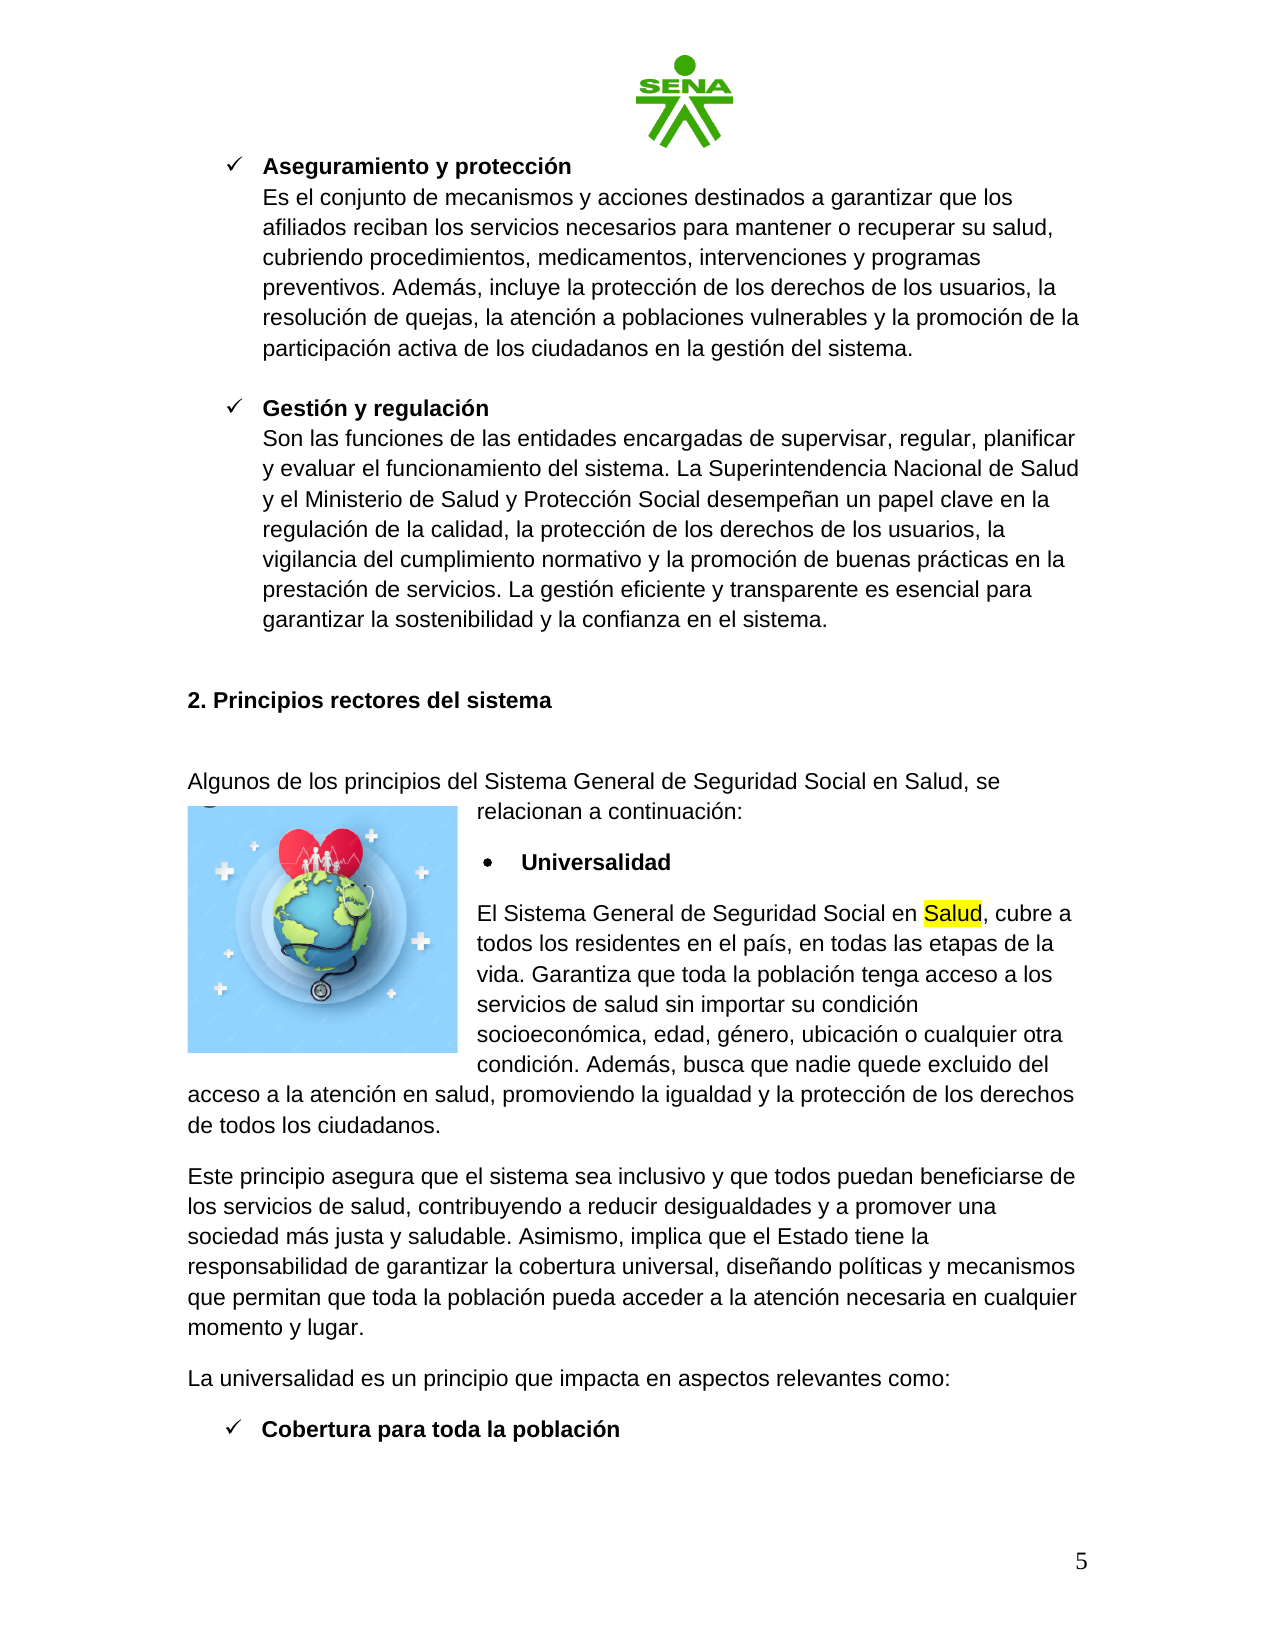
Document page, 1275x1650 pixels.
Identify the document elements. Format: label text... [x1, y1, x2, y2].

picture [187, 806, 458, 1053]
text Algunos de los principios del Sistema General de Seguridad Social en Salud, se relacionan a continuación: [187, 768, 1087, 824]
list Cobertura para toda la población [224, 1416, 1087, 1442]
text El Sistema General de Seguridad Social en Salud, cubre a todos los residentes en el país, en todas las etapas de la vida. Garantiza que toda la población tenga acceso a los servicios de salud sin importar su condición socioeconómica, edad, género, ubicación o cualquier otra condición. Además, busca que nadie quede excluido del acceso a la atención en salud, promoviendo la igualdad y la protección de los derechos de todos los ciudadanos. [187, 900, 1087, 1138]
list Gestión y regulación [225, 395, 1087, 421]
subtitle 2. Principios rectores del sistema [187, 687, 1087, 713]
list Universalidad [458, 849, 1087, 876]
list Son las funciones de las entidades encargadas de supervisar, regular, planificar y evaluar el funcionamiento del sistema. La Superintendencia Nacional de Salud y el Ministerio de Salud y Protección Social desempeñan un papel clave en la regulación de la calidad, la protección de los derechos de los usuarios, la vigilancia del cumplimiento normativo y la promoción de buenas prácticas en la prestación de servicios. La gestión eficiente y transparente es esencial para garantizar la sostenibilidad y la confianza en el sistema. [262, 425, 1087, 633]
text Este principio asegura que el sistema sea inclusivo y que todos puedan beneficiarse de los servicios de salud, contribuyendo a reducir desigualdades y a promover una sociedad más justa y saludable. Asimismo, implica que el Estado tiene la responsabilidad de garantizar la cobertura universal, diseñando políticas y mecanismos que permitan que toda la población pueda acceder a la atención necesaria en cualquier momento y lugar. [187, 1163, 1087, 1340]
list Aseguramiento y protección [225, 153, 1087, 180]
text La universalidad es un principio que impacta en aspectos relevantes como: [187, 1365, 1087, 1391]
picture [636, 55, 734, 148]
list Es el conjunto de mecanismos y acciones destinados a garantizar que los afiliados reciban los servicios necesarios para mantener o recuperar su salud, cubriendo procedimientos, medicamentos, intervenciones y programas preventivos. Además, incluye la protección de los derechos de los usuarios, la resolución de quejas, la atención a poblaciones vulnerables y la promoción de la participación activa de los ciudadanos en la gestión del sistema. [262, 183, 1087, 361]
